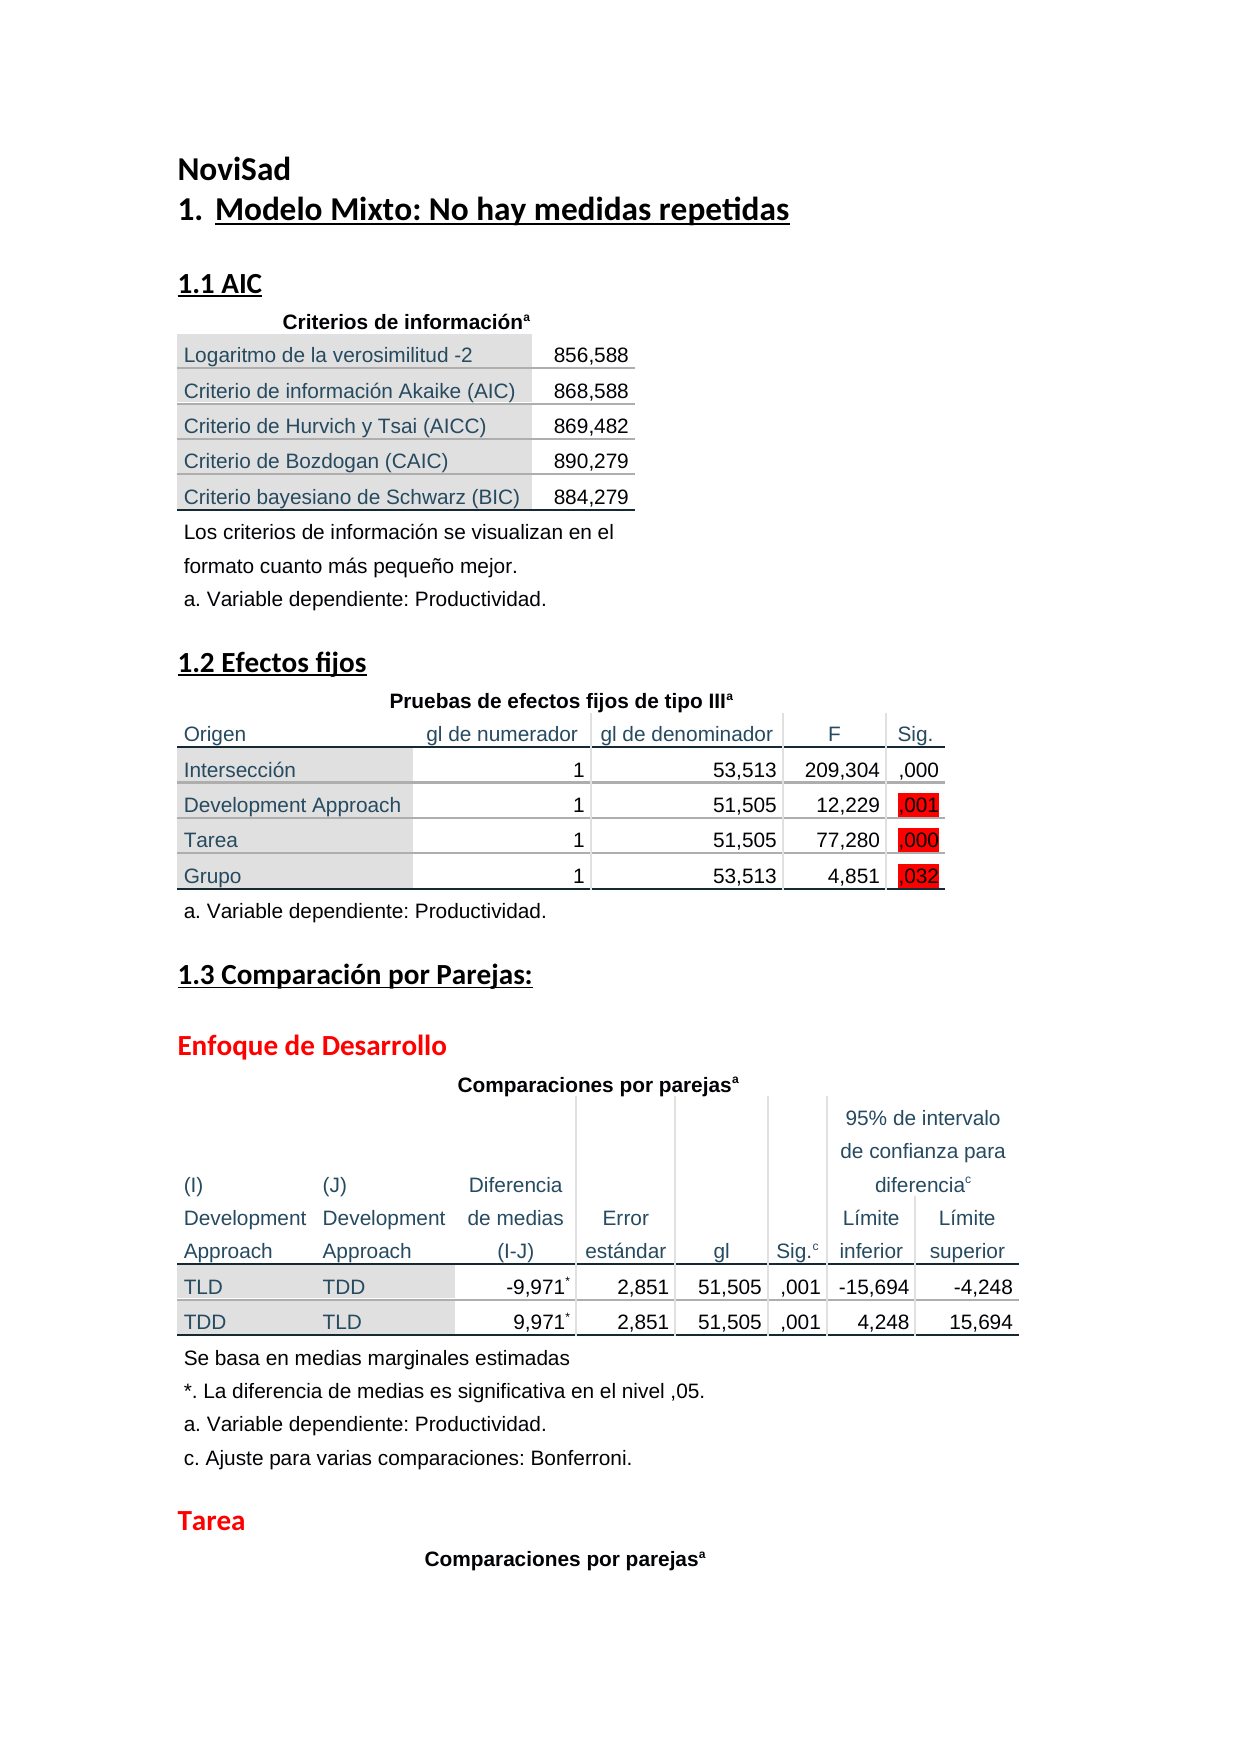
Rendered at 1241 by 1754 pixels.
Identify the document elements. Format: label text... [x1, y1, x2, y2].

table_cell 9,971* [455, 1301, 575, 1334]
table_cell 77,280 [784, 819, 885, 852]
table_cell Los criterios de información se visualizan en el formato cuanto más pequeño mejor. [177, 511, 635, 577]
table_cell Development Approach [177, 784, 413, 817]
table_cell ,000 [887, 819, 945, 852]
table_cell Criterio de Bozdogan (CAIC) [177, 440, 532, 473]
text 1.1 AIC [177, 265, 1063, 300]
table_cell *. La diferencia de medias es significativa en el nivel ,05. [177, 1369, 1019, 1403]
table_cell -15,694 [828, 1265, 914, 1298]
table_header Comparaciones por parejasa [177, 1538, 953, 1571]
table_cell gl de numerador [414, 713, 590, 746]
table_cell TLD [177, 1265, 316, 1298]
table_cell ,001 [887, 784, 945, 817]
table_cell (I) Development Approach [177, 1096, 316, 1263]
text 1.2 Efectos fijos [177, 644, 1063, 679]
table_cell Error estándar [577, 1096, 674, 1263]
text Enfoque de Desarrollo [177, 1027, 1063, 1063]
table_cell TDD [316, 1265, 455, 1298]
table_cell Logaritmo de la verosimilitud -2 [177, 334, 532, 367]
table_cell Criterio bayesiano de Schwarz (BIC) [177, 475, 532, 509]
table_cell Intersección [177, 748, 413, 781]
table_cell Diferencia de medias (I-J) [455, 1096, 575, 1263]
table_cell 51,505 [592, 784, 782, 817]
table_cell ,001 [769, 1301, 826, 1334]
table_cell Origen [177, 713, 413, 746]
table_cell Criterio de Hurvich y Tsai (AICC) [177, 405, 532, 438]
table_cell 2,851 [577, 1265, 674, 1298]
table_cell Sig.c [769, 1096, 826, 1263]
table_cell Grupo [177, 854, 413, 888]
table_cell 1 [414, 854, 590, 888]
table_cell 884,279 [532, 475, 635, 509]
table_cell a. Variable dependiente: Productividad. [177, 890, 945, 923]
table_cell 51,505 [592, 819, 782, 852]
table_cell c. Ajuste para varias comparaciones: Bonferroni. [177, 1436, 1019, 1469]
table_cell Criterio de información Akaike (AIC) [177, 369, 532, 402]
table_cell ,000 [887, 748, 945, 781]
list Modelo Mixto: No hay medidas repetidas [177, 188, 1063, 229]
table_header Pruebas de efectos fijos de tipo IIIa [177, 679, 945, 713]
table_cell ,032 [887, 854, 945, 888]
table_cell 1 [414, 819, 590, 852]
table_cell 856,588 [532, 334, 635, 367]
text NoviSad [177, 148, 1063, 188]
table_cell 51,505 [676, 1301, 767, 1334]
table_cell 869,482 [532, 405, 635, 438]
table_cell ,001 [769, 1265, 826, 1298]
table_cell 4,248 [828, 1301, 914, 1334]
table_cell -9,971* [455, 1265, 575, 1298]
table_cell Límite superior [916, 1196, 1019, 1263]
text Tarea [177, 1502, 1063, 1538]
table_cell Se basa en medias marginales estimadas [177, 1336, 1019, 1369]
table_cell 1 [414, 784, 590, 817]
table_cell gl [676, 1096, 767, 1263]
table_header Criterios de informacióna [177, 300, 635, 334]
table_cell Límite inferior [828, 1196, 914, 1263]
table_cell 53,513 [592, 748, 782, 781]
table_cell 868,588 [532, 369, 635, 402]
table_header Comparaciones por parejasa [177, 1063, 1019, 1096]
table_cell (J) Development Approach [316, 1096, 455, 1263]
table_cell 1 [414, 748, 590, 781]
table_cell TDD [177, 1301, 316, 1334]
table_cell Tarea [177, 819, 413, 852]
table_cell 890,279 [532, 440, 635, 473]
table_cell 209,304 [784, 748, 885, 781]
table_cell 2,851 [577, 1301, 674, 1334]
table_cell 53,513 [592, 854, 782, 888]
text 1.3 Comparación por Parejas: [177, 956, 1063, 992]
table_cell 51,505 [676, 1265, 767, 1298]
table_cell a. Variable dependiente: Productividad. [177, 1403, 1019, 1436]
table_cell F [784, 713, 885, 746]
table_cell a. Variable dependiente: Productividad. [177, 578, 635, 611]
table_cell 12,229 [784, 784, 885, 817]
table_cell Sig. [887, 713, 945, 746]
table_cell 95% de intervalo de confianza para diferenciac [828, 1096, 1019, 1196]
table_cell 15,694 [916, 1301, 1019, 1334]
table_cell gl de denominador [592, 713, 782, 746]
table_cell TLD [316, 1301, 455, 1334]
table_cell 4,851 [784, 854, 885, 888]
table_cell -4,248 [916, 1265, 1019, 1298]
